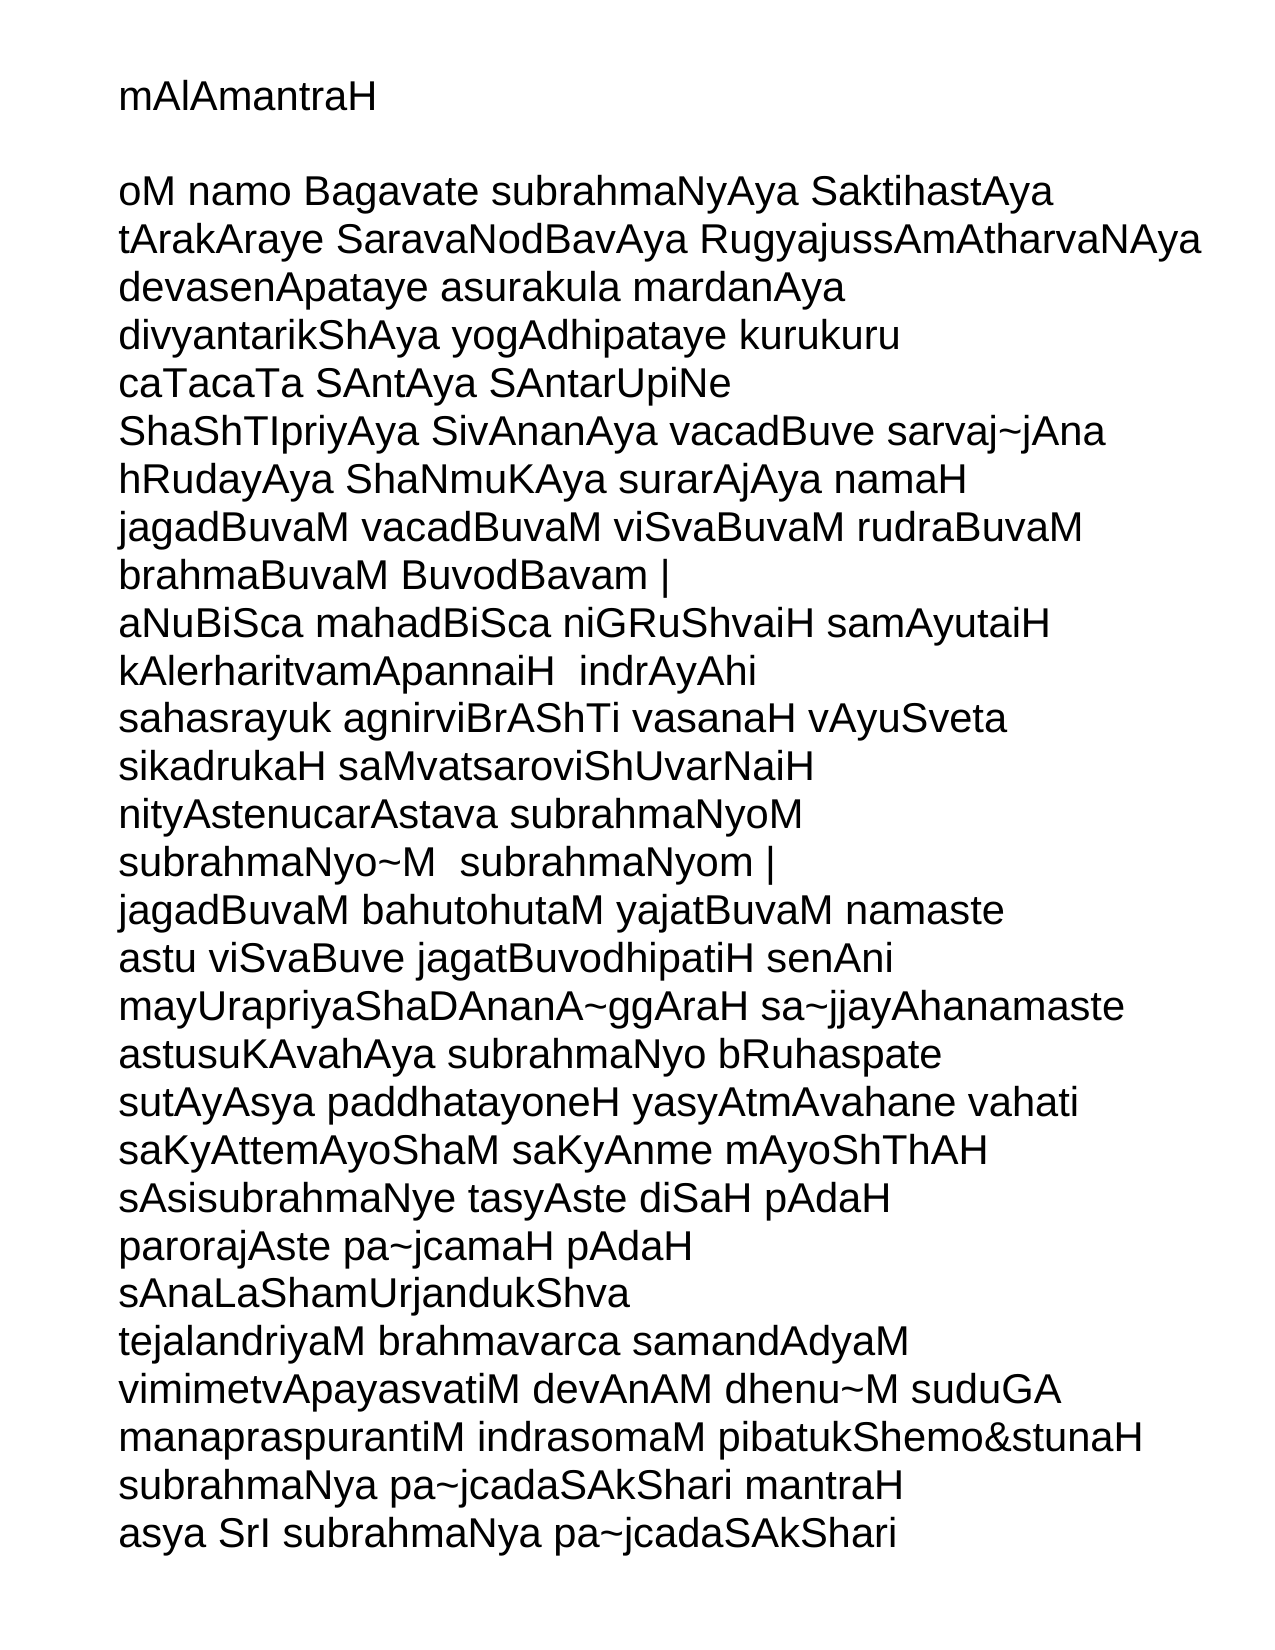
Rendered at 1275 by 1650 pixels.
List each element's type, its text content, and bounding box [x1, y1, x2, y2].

text astusuKAvahAya subrahmaNyo bRuhaspate [118, 1029, 1204, 1077]
text divyantarikShAya yogAdhipataye kurukuru [118, 310, 1204, 358]
text devasenApataye asurakula mardanAya [118, 262, 1204, 310]
text subrahmaNya pa~jcadaSAkShari mantraH [118, 1460, 1204, 1508]
text kAlerharitvamApannaiH indrAyAhi [118, 646, 1204, 694]
text aNuBiSca mahadBiSca niGRuShvaiH samAyutaiH [118, 598, 1204, 646]
text saKyAttemAyoShaM saKyAnme mAyoShThAH [118, 1125, 1204, 1173]
text mayUrapriyaShaDAnanA~ggAraH sa~jjayAhanamaste [118, 981, 1204, 1029]
text asya SrI subrahmaNya pa~jcadaSAkShari [118, 1508, 1204, 1556]
text jagadBuvaM vacadBuvaM viSvaBuvaM rudraBuvaM [118, 502, 1204, 550]
text brahmaBuvaM BuvodBavam | [118, 550, 1204, 598]
text mAlAmantraH [118, 71, 1204, 119]
text jagadBuvaM bahutohutaM yajatBuvaM namaste [118, 885, 1204, 933]
text manapraspurantiM indrasomaM pibatukShemo&stunaH [118, 1412, 1204, 1460]
text nityAstenucarAstava subrahmaNyoM [118, 789, 1204, 837]
text sahasrayuk agnirviBrAShTi vasanaH vAyuSveta [118, 694, 1204, 742]
text sAsisubrahmaNye tasyAste diSaH pAdaH [118, 1173, 1204, 1221]
text sutAyAsya paddhatayoneH yasyAtmAvahane vahati [118, 1077, 1204, 1125]
text vimimetvApayasvatiM devAnAM dhenu~M suduGA [118, 1364, 1204, 1412]
text tArakAraye SaravaNodBavAya RugyajussAmAtharvaNAya [118, 214, 1204, 262]
text sikadrukaH saMvatsaroviShUvarNaiH [118, 742, 1204, 789]
text tejalandriyaM brahmavarca samandAdyaM [118, 1317, 1204, 1364]
text subrahmaNyo~M subrahmaNyom | [118, 837, 1204, 885]
text astu viSvaBuve jagatBuvodhipatiH senAni [118, 933, 1204, 981]
text oM namo Bagavate subrahmaNyAya SaktihastAya [118, 167, 1204, 214]
text parorajAste pa~jcamaH pAdaH sAnaLaShamUrjandukShva [118, 1221, 1204, 1317]
text hRudayAya ShaNmuKAya surarAjAya namaH [118, 454, 1204, 502]
text ShaShTIpriyAya SivAnanAya vacadBuve sarvaj~jAna [118, 406, 1204, 454]
text caTacaTa SAntAya SAntarUpiNe [118, 358, 1204, 406]
